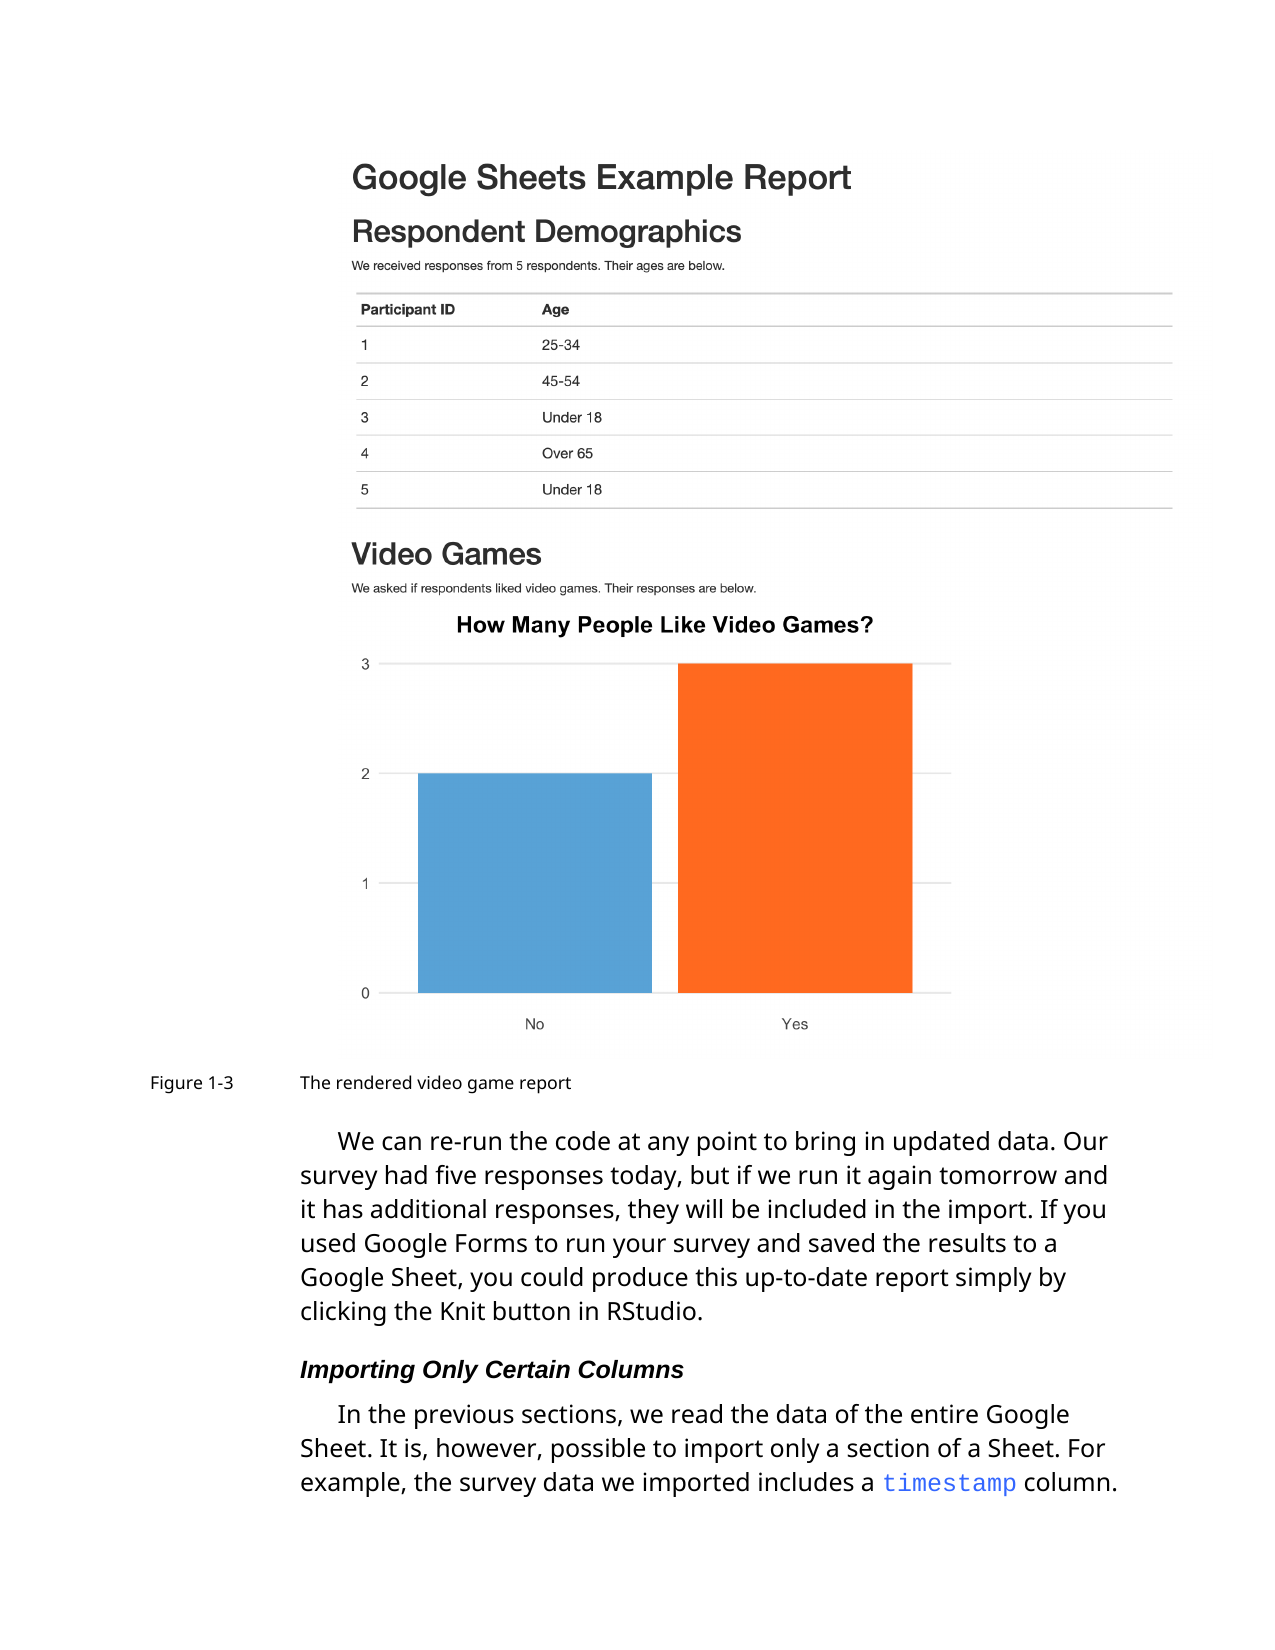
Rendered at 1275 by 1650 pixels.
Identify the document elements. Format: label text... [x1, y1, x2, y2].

text We can re-run the code at any point to bring in updated data. Our survey had five responses today, but if we run it again tomorrow and it has additional responses, they will be included in the import. If you used Google Forms to run your survey and saved the results to a Google Sheet, you could produce this up-to-date report simply by clicking the Knit button in RStudio. [300, 1123, 1125, 1328]
text Importing Only Certain Columns [300, 1353, 1125, 1384]
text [300, 1396, 1125, 1499]
list The rendered video game report [150, 1071, 1125, 1095]
picture [337, 150, 1213, 1059]
